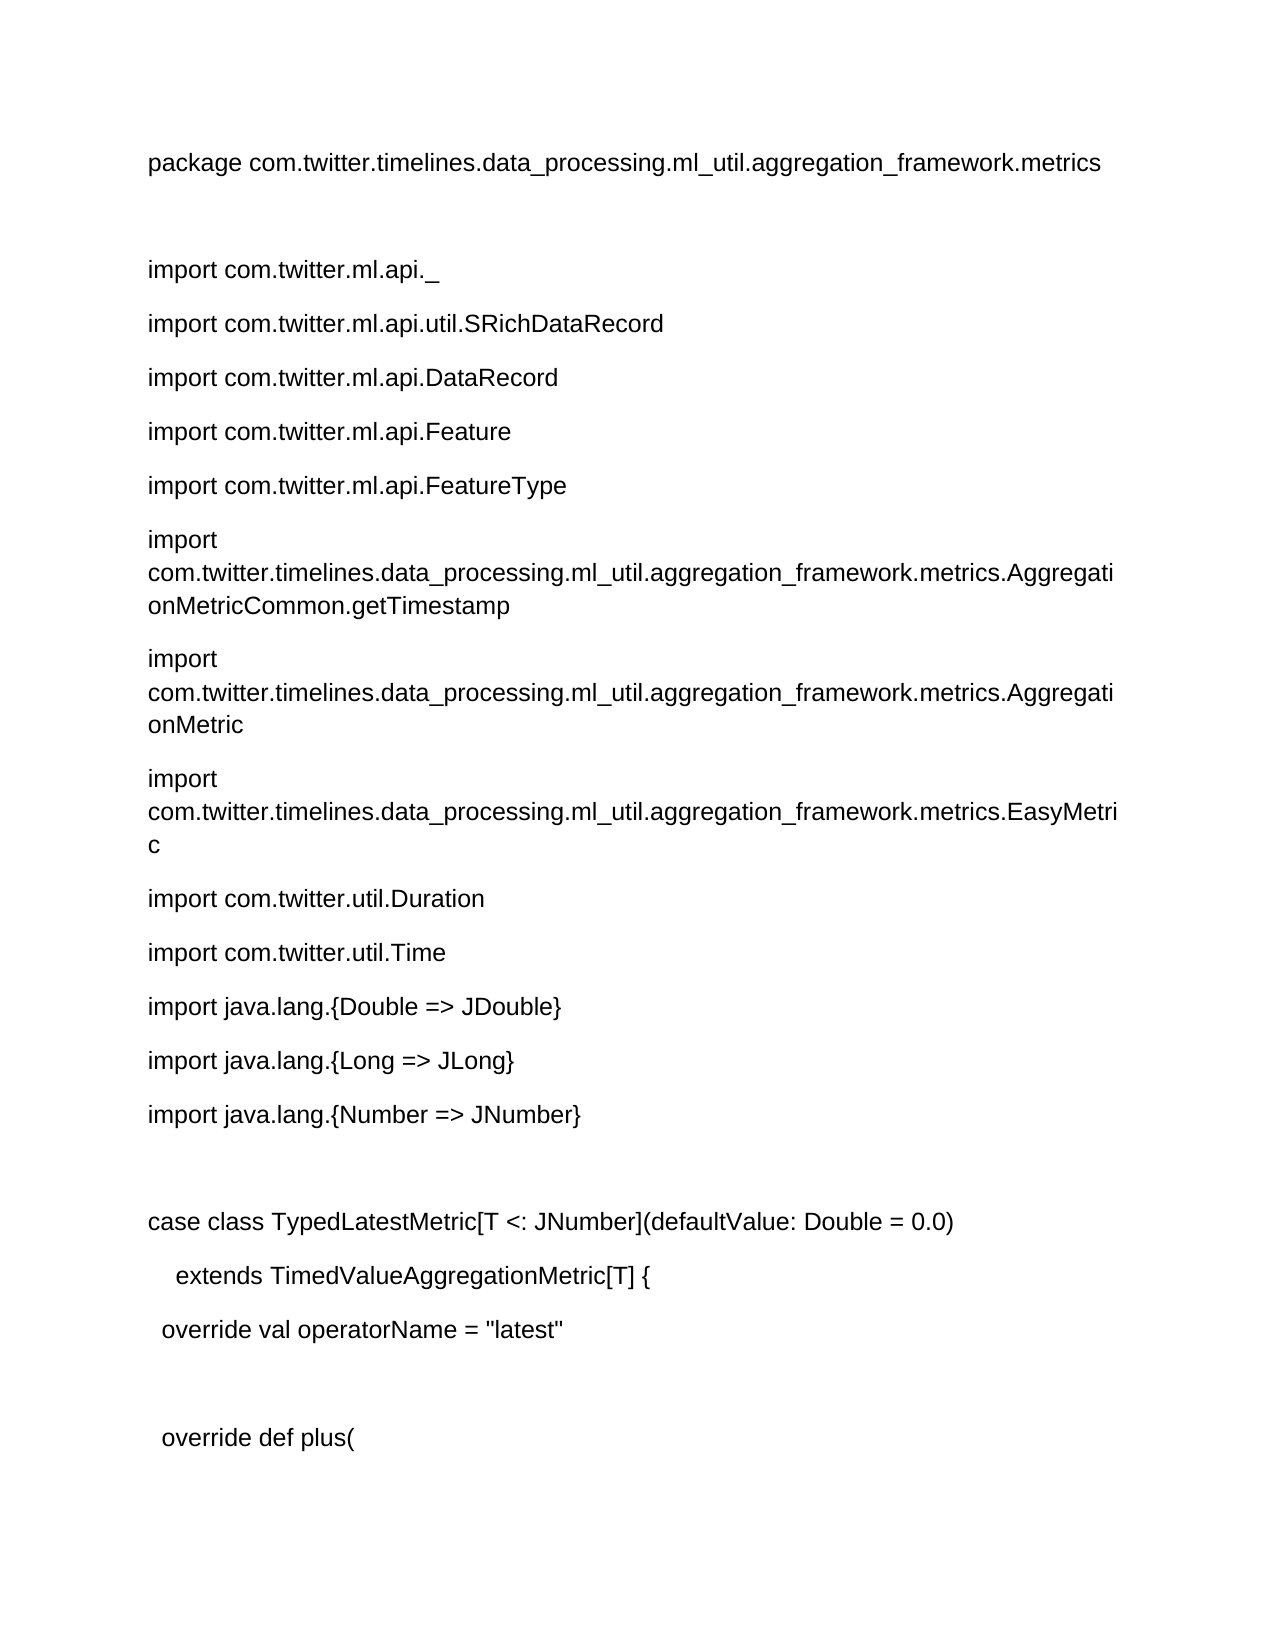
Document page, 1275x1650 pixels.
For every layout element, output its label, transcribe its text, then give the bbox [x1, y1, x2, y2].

text import java.lang.{Long => JLong} [148, 1046, 1127, 1074]
text import com.twitter.timelines.data_processing.ml_util.aggregation_framework.metrics.EasyMetric [148, 764, 1127, 859]
text import com.twitter.ml.api.DataRecord [148, 363, 1127, 392]
text package com.twitter.timelines.data_processing.ml_util.aggregation_framework.metrics [148, 148, 1127, 176]
text import java.lang.{Double => JDouble} [148, 992, 1127, 1021]
text import com.twitter.ml.api.Feature [148, 417, 1127, 446]
text override val operatorName = "latest" [148, 1315, 1127, 1344]
text import com.twitter.timelines.data_processing.ml_util.aggregation_framework.metrics.AggregationMetricCommon.getTimestamp [148, 524, 1127, 619]
text import com.twitter.util.Time [148, 938, 1127, 967]
text import com.twitter.util.Duration [148, 884, 1127, 913]
text import java.lang.{Number => JNumber} [148, 1100, 1127, 1128]
text import com.twitter.timelines.data_processing.ml_util.aggregation_framework.metrics.AggregationMetric [148, 644, 1127, 739]
text case class TypedLatestMetric[T <: JNumber](defaultValue: Double = 0.0) [148, 1207, 1127, 1236]
text import com.twitter.ml.api.util.SRichDataRecord [148, 309, 1127, 338]
text import com.twitter.ml.api._ [148, 255, 1127, 284]
text override def plus( [148, 1423, 1127, 1452]
text extends TimedValueAggregationMetric[T] { [148, 1261, 1127, 1290]
text import com.twitter.ml.api.FeatureType [148, 471, 1127, 499]
